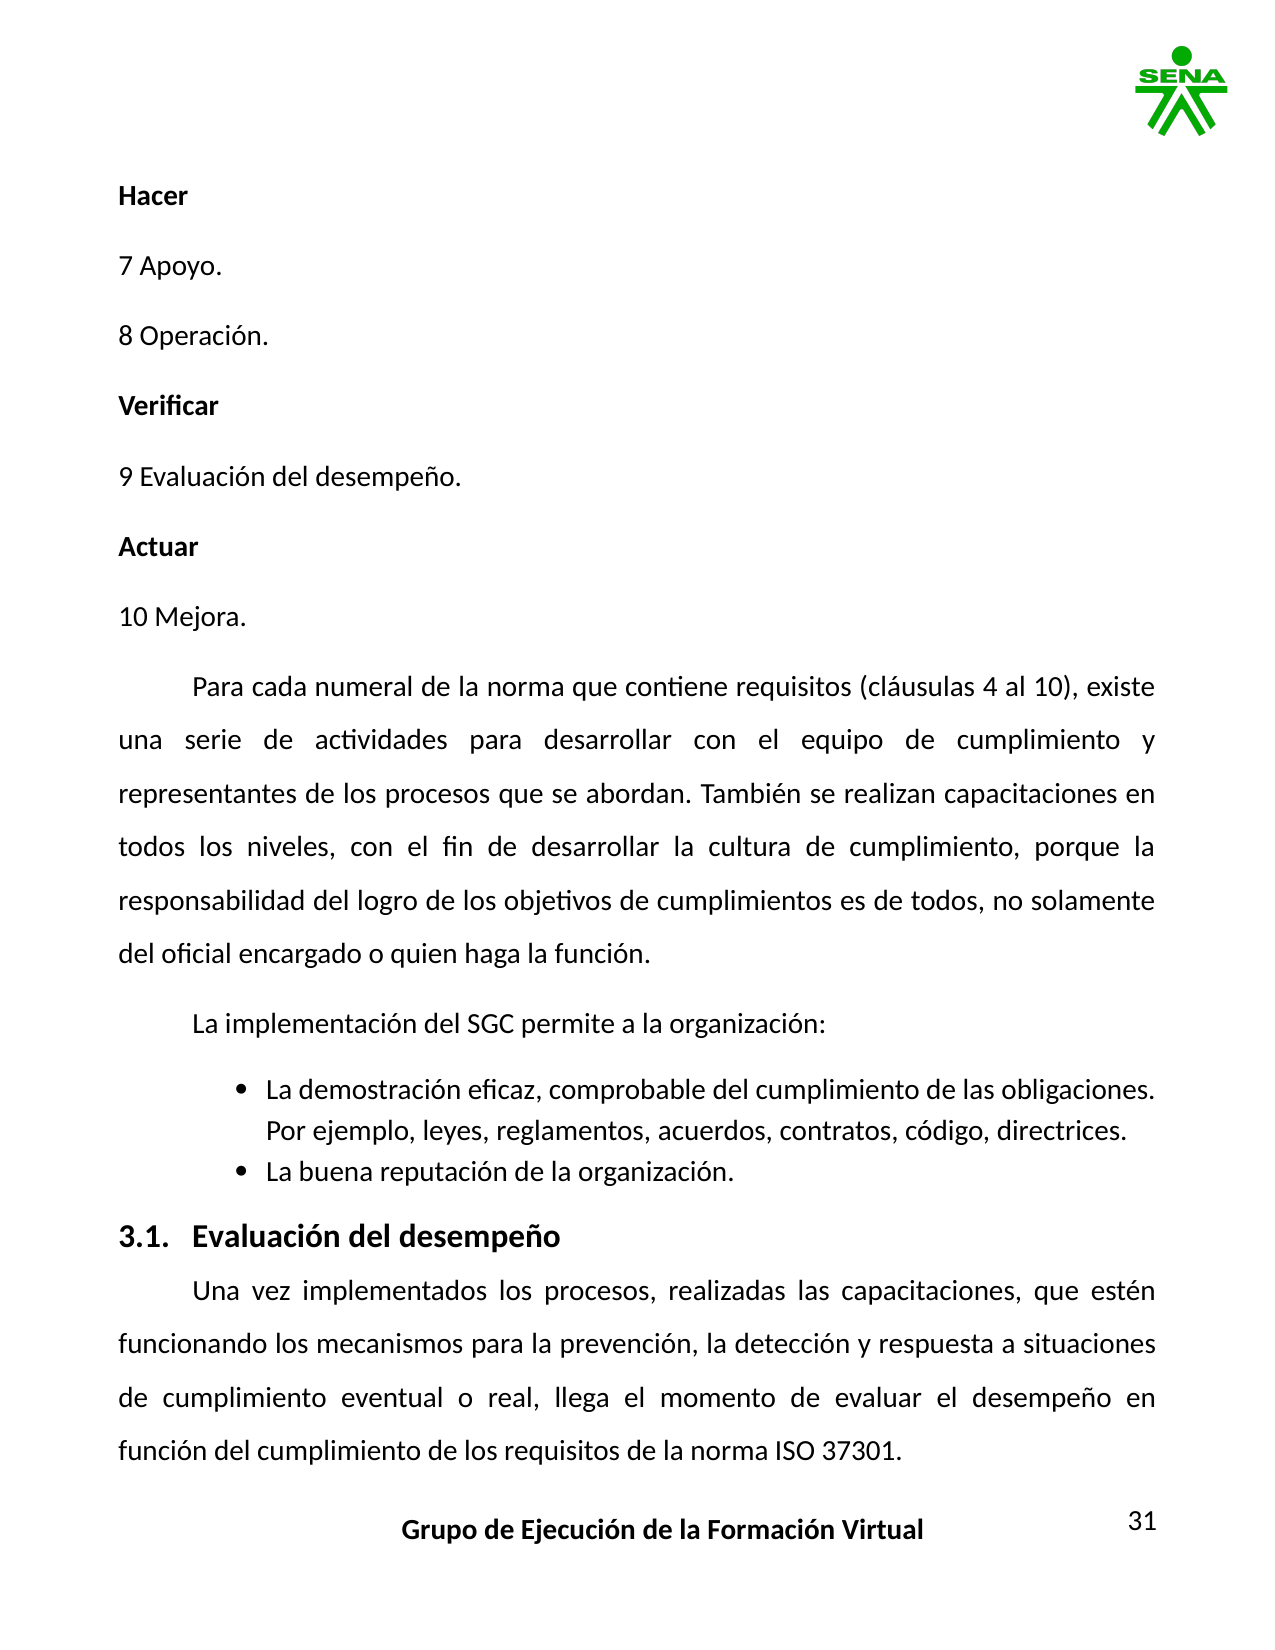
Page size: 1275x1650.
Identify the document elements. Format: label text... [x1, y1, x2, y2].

list La demostración eficaz, comprobable del cumplimiento de las obligaciones. Por ejemplo, leyes, reglamentos, acuerdos, contratos, código, directrices. [236, 1071, 1157, 1148]
text 7 Apoyo. [118, 247, 1157, 283]
picture [1135, 46, 1228, 136]
text La implementación del SGC permite a la organización: [118, 1005, 1157, 1041]
text Una vez implementados los procesos, realizadas las capacitaciones, que estén funcionando los mecanismos para la prevención, la detección y respuesta a situaciones de cumplimiento eventual o real, llega el momento de evaluar el desempeño en función del cumplimiento de los requisitos de la norma ISO 37301. [118, 1272, 1157, 1468]
text Actuar [118, 528, 1157, 563]
text Hacer [118, 177, 1157, 213]
list La buena reputación de la organización. [236, 1153, 1157, 1189]
text 8 Operación. [118, 317, 1157, 353]
text 9 Evaluación del desempeño. [118, 458, 1157, 493]
text Para cada numeral de la norma que contiene requisitos (cláusulas 4 al 10), existe una serie de actividades para desarrollar con el equipo de cumplimiento y representantes de los procesos que se abordan. También se realizan capacitaciones en todos los niveles, con el fin de desarrollar la cultura de cumplimiento, porque la responsabilidad del logro de los objetivos de cumplimientos es de todos, no solamente del oficial encargado o quien haga la función. [118, 668, 1157, 971]
text Verificar [118, 387, 1157, 423]
text 10 Mejora. [118, 598, 1157, 633]
subtitle Evaluación del desempeño [118, 1215, 1157, 1256]
